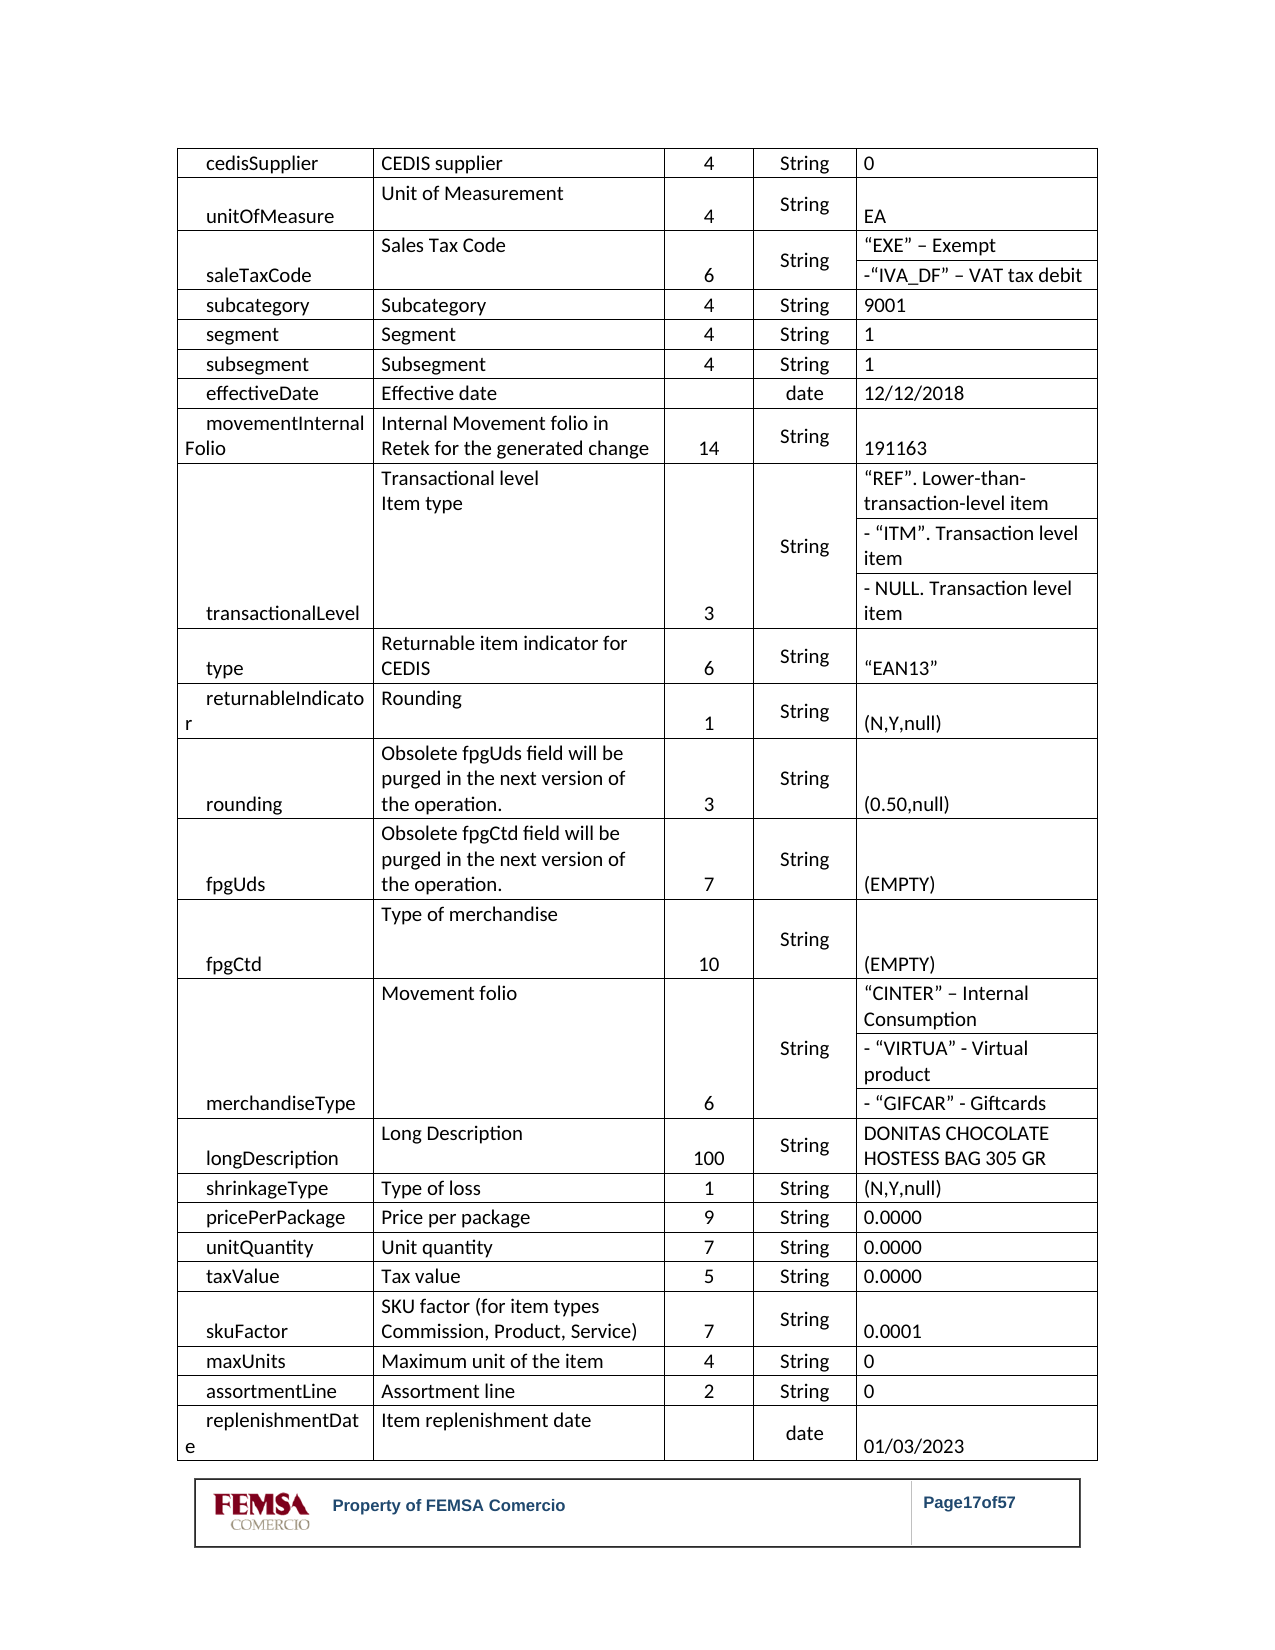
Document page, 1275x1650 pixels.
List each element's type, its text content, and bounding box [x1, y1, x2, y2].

table_cell 7 [665, 1233, 753, 1261]
table_cell “REF”. Lower-than-transaction-level item [857, 464, 1097, 518]
table_cell String [754, 1376, 856, 1405]
table_cell Type of merchandise [374, 900, 664, 978]
table_cell Item replenishment date [374, 1406, 664, 1460]
table_cell 0.0000 [857, 1262, 1097, 1291]
table_cell cedisSupplier [178, 149, 373, 177]
table_cell CEDIS supplier [374, 149, 664, 177]
table_cell “EXE” – Exempt [857, 231, 1097, 260]
table_cell 1 [857, 320, 1097, 348]
table_cell unitOfMeasure [178, 178, 373, 230]
table_cell Price per package [374, 1203, 664, 1232]
table_cell 4 [665, 149, 753, 177]
table_cell Segment [374, 320, 664, 348]
table_cell 0.0001 [857, 1292, 1097, 1346]
table_cell String [754, 350, 856, 378]
table_cell 0 [857, 149, 1097, 177]
table_cell -“IVA_DF” – VAT tax debit [857, 261, 1097, 289]
table_cell String [754, 1347, 856, 1375]
table_cell 1 [857, 350, 1097, 378]
table_cell Effective date [374, 379, 664, 408]
table_cell 7 [665, 819, 753, 898]
table_cell Obsolete fpgCtd field will be purged in the next version of the operation. [374, 819, 664, 898]
table_cell String [754, 900, 856, 978]
table_cell String [754, 684, 856, 738]
table_cell 4 [665, 320, 753, 348]
table_cell Sales Tax Code [374, 231, 664, 289]
table_cell 2 [665, 1376, 753, 1405]
table_cell Type of loss [374, 1174, 664, 1202]
picture [212, 1492, 310, 1530]
table_cell String [754, 1233, 856, 1261]
table_cell - “GIFCAR” - Giftcards [857, 1089, 1097, 1117]
table_cell String [754, 739, 856, 818]
table_cell (0.50,null) [857, 739, 1097, 818]
table_cell Subsegment [374, 350, 664, 378]
table_cell String [754, 1262, 856, 1291]
table_cell rounding [178, 739, 373, 818]
table_cell 4 [665, 178, 753, 230]
table_cell String [754, 1174, 856, 1202]
table_cell Subcategory [374, 290, 664, 319]
table_cell 5 [665, 1262, 753, 1291]
table_cell 0 [857, 1347, 1097, 1375]
table_cell 1 [665, 684, 753, 738]
table_cell Long Description [374, 1119, 664, 1172]
table_cell 6 [665, 979, 753, 1117]
table_cell - “VIRTUA” - Virtual product [857, 1034, 1097, 1088]
table_cell Transactional level Item type [374, 464, 664, 628]
table_cell “EAN13” [857, 629, 1097, 683]
table_cell String [754, 231, 856, 289]
table_cell 6 [665, 629, 753, 683]
table_cell 9001 [857, 290, 1097, 319]
table_cell EA [857, 178, 1097, 230]
table_cell Internal Movement folio in Retek for the generated change [374, 409, 664, 463]
table_cell SKU factor (for item types Commission, Product, Service) [374, 1292, 664, 1346]
table_cell segment [178, 320, 373, 348]
table_cell 6 [665, 231, 753, 289]
table_cell 4 [665, 350, 753, 378]
table_cell Unit quantity [374, 1233, 664, 1261]
table_cell String [754, 1119, 856, 1172]
table_cell unitQuantity [178, 1233, 373, 1261]
table_cell 9 [665, 1203, 753, 1232]
table_cell Obsolete fpgUds field will be purged in the next version of the operation. [374, 739, 664, 818]
table_cell “CINTER” – Internal Consumption [857, 979, 1097, 1033]
table_cell subcategory [178, 290, 373, 319]
table_cell skuFactor [178, 1292, 373, 1346]
table_cell Assortment line [374, 1376, 664, 1405]
table_cell String [754, 1292, 856, 1346]
table_cell pricePerPackage [178, 1203, 373, 1232]
table_cell fpgUds [178, 819, 373, 898]
table_cell 191163 [857, 409, 1097, 463]
table_cell (EMPTY) [857, 900, 1097, 978]
table_cell 100 [665, 1119, 753, 1172]
table_cell 0.0000 [857, 1233, 1097, 1261]
table_cell 4 [665, 1347, 753, 1375]
table_cell (EMPTY) [857, 819, 1097, 898]
table_cell longDescription [178, 1119, 373, 1172]
table_cell shrinkageType [178, 1174, 373, 1202]
table_cell Returnable item indicator for CEDIS [374, 629, 664, 683]
table_cell replenishmentDate [178, 1406, 373, 1460]
table_cell subsegment [178, 350, 373, 378]
table_cell movementInternalFolio [178, 409, 373, 463]
table_cell String [754, 409, 856, 463]
table_cell String [754, 178, 856, 230]
table_cell - NULL. Transaction level item [857, 574, 1097, 628]
table_cell 10 [665, 900, 753, 978]
table_cell String [754, 1203, 856, 1232]
table_cell String [754, 979, 856, 1117]
table_cell [665, 1406, 753, 1460]
table_cell effectiveDate [178, 379, 373, 408]
table_cell 01/03/2023 [857, 1406, 1097, 1460]
table_cell fpgCtd [178, 900, 373, 978]
table_cell String [754, 819, 856, 898]
table_cell 7 [665, 1292, 753, 1346]
table_cell taxValue [178, 1262, 373, 1291]
table_cell 4 [665, 290, 753, 319]
table_cell 12/12/2018 [857, 379, 1097, 408]
table_cell [665, 379, 753, 408]
table_cell date [754, 1406, 856, 1460]
table_cell merchandiseType [178, 979, 373, 1117]
table_cell maxUnits [178, 1347, 373, 1375]
table_cell type [178, 629, 373, 683]
table_cell transactionalLevel [178, 464, 373, 628]
table_cell date [754, 379, 856, 408]
table_cell Movement folio [374, 979, 664, 1117]
table_cell saleTaxCode [178, 231, 373, 289]
table_cell 3 [665, 464, 753, 628]
table_cell DONITAS CHOCOLATE HOSTESS BAG 305 GR [857, 1119, 1097, 1172]
table_cell Maximum unit of the item [374, 1347, 664, 1375]
table_cell String [754, 290, 856, 319]
table_cell 3 [665, 739, 753, 818]
table_cell Rounding [374, 684, 664, 738]
table_cell String [754, 629, 856, 683]
table_cell Unit of Measurement [374, 178, 664, 230]
table_cell (N,Y,null) [857, 684, 1097, 738]
table_cell returnableIndicator [178, 684, 373, 738]
table_cell String [754, 464, 856, 628]
table_cell 0.0000 [857, 1203, 1097, 1232]
table_cell 1 [665, 1174, 753, 1202]
table_cell Tax value [374, 1262, 664, 1291]
table_cell 0 [857, 1376, 1097, 1405]
table_cell String [754, 320, 856, 348]
table_cell 14 [665, 409, 753, 463]
table_cell - “ITM”. Transaction level item [857, 519, 1097, 573]
table_cell assortmentLine [178, 1376, 373, 1405]
table_cell String [754, 149, 856, 177]
table_cell (N,Y,null) [857, 1174, 1097, 1202]
